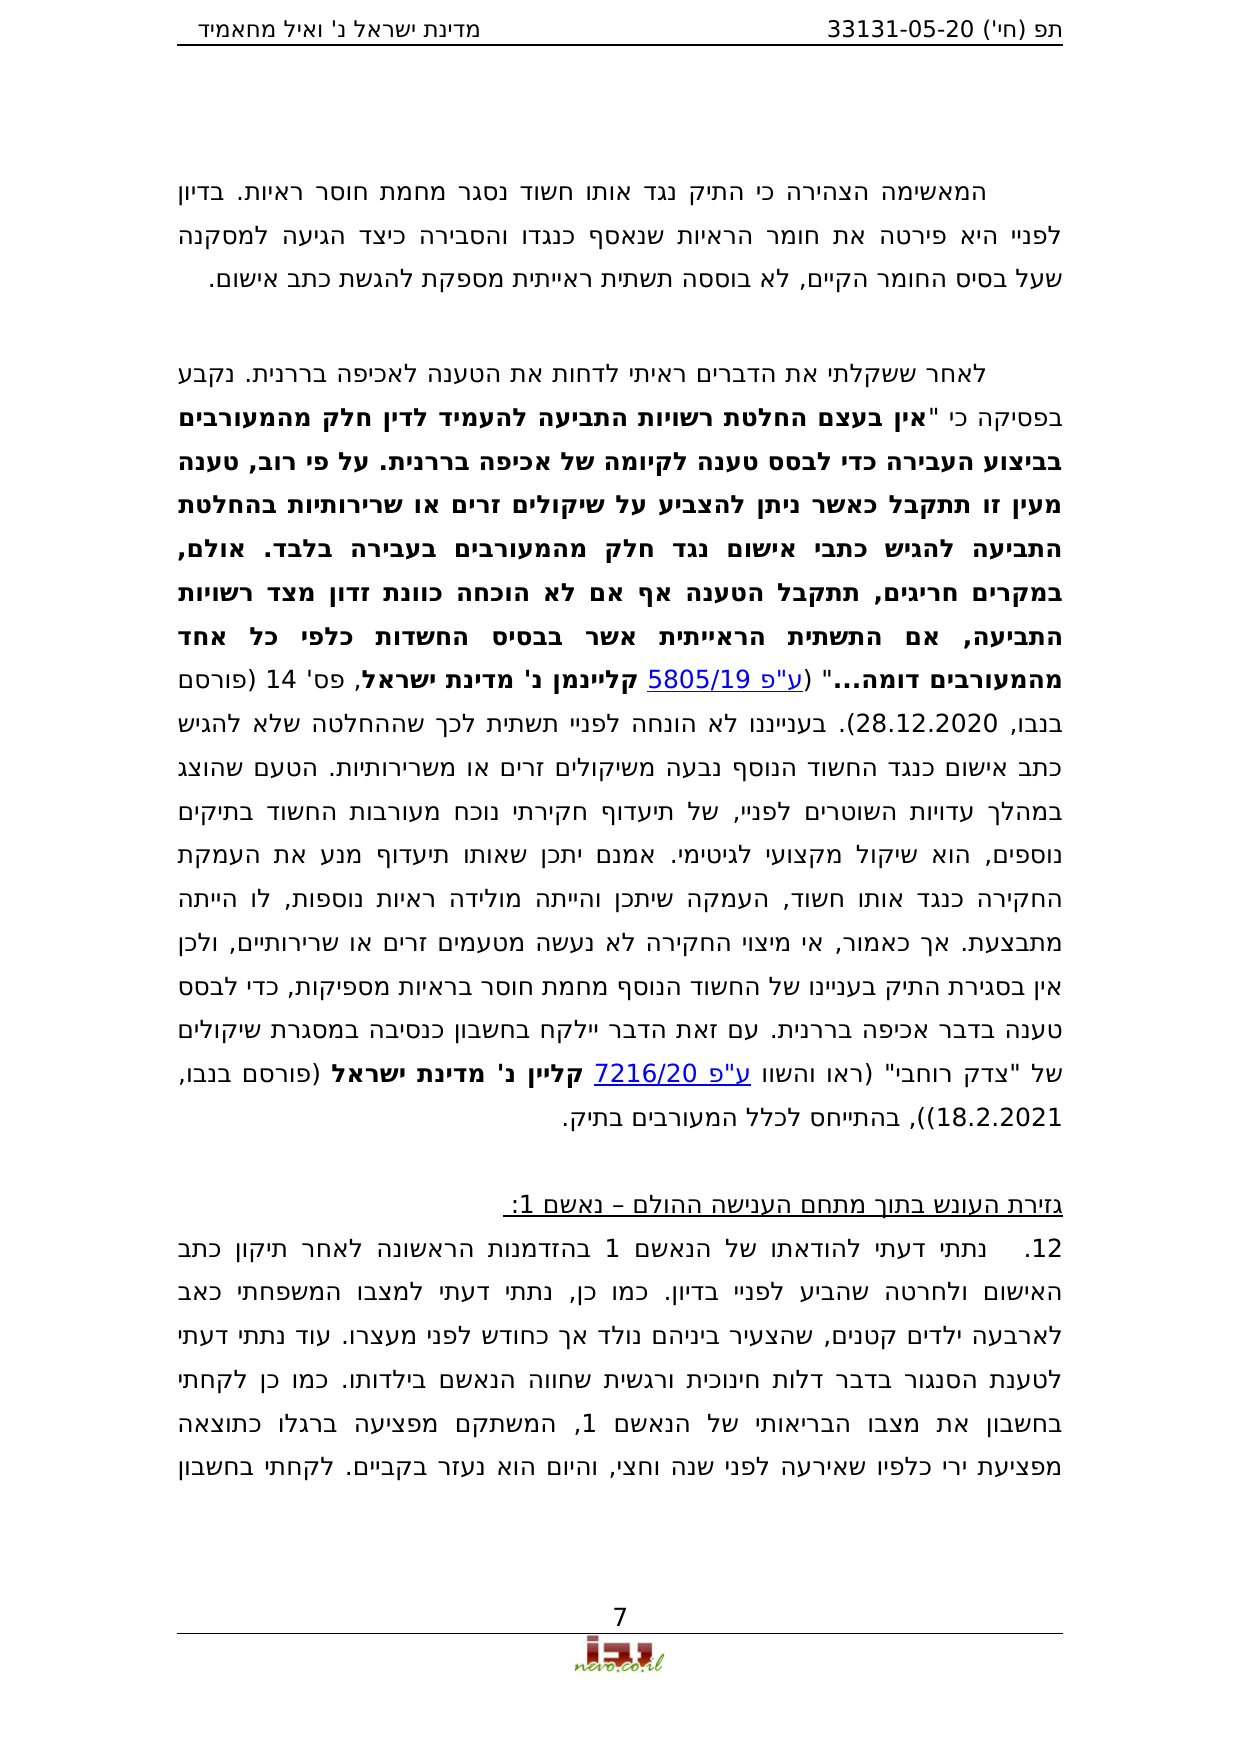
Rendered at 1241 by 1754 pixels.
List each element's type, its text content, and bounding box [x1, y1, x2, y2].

text גזירת העונש בתוך מתחם הענישה ההולם – נאשם 1: [177, 1190, 1063, 1219]
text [177, 1234, 1063, 1482]
text לאחר ששקלתי את הדברים ראיתי לדחות את הטענה לאכיפה בררנית. נקבע בפסיקה כי "אין בעצם החלטת רשויות התביעה להעמיד לדין חלק מהמעורבים בביצוע העבירה כדי לבסס טענה לקיומה של אכיפה בררנית. על פי רוב, טענה מעין זו תתקבל כאשר ניתן להצביע על שיקולים זרים או שרירותיות בהחלטת התביעה להגיש כתבי אישום נגד חלק מהמעורבים בעבירה בלבד. אולם, במקרים חריגים, תתקבל הטענה אף אם לא הוכחה כוונת זדון מצד רשויות התביעה, אם התשתית הראייתית אשר בבסיס החשדות כלפי כל אחד מהמעורבים דומה..." (ע"פ 5805/19 קליינמן נ' מדינת ישראל, פס' 14 (פורסם בנבו, 28.12.2020). בענייננו לא הונחה לפניי תשתית לכך שההחלטה שלא להגיש כתב אישום כנגד החשוד הנוסף נבעה משיקולים זרים או משרירותיות. הטעם שהוצג במהלך עדויות השוטרים לפניי, של תיעדוף חקירתי נוכח מעורבות החשוד בתיקים נוספים, הוא שיקול מקצועי לגיטימי. אמנם יתכן שאותו תיעדוף מנע את העמקת החקירה כנגד אותו חשוד, העמקה שיתכן והייתה מולידה ראיות נוספות, לו הייתה מתבצעת. אך כאמור, אי מיצוי החקירה לא נעשה מטעמים זרים או שרירותיים, ולכן אין בסגירת התיק בעניינו של החשוד הנוסף מחמת חוסר בראיות מספיקות, כדי לבסס טענה בדבר אכיפה בררנית. עם זאת הדבר יילקח בחשבון כנסיבה במסגרת שיקולים של "צדק רוחבי" (ראו והשוו ע"פ 7216/20 קליין נ' מדינת ישראל (פורסם בנבו, 18.2.2021)), בהתייחס לכלל המעורבים בתיק. [177, 359, 1063, 1132]
text המאשימה הצהירה כי התיק נגד אותו חשוד נסגר מחמת חוסר ראיות. בדיון לפניי היא פירטה את חומר הראיות שנאסף כנגדו והסבירה כיצד הגיעה למסקנה שעל בסיס החומר הקיים, לא בוססה תשתית ראייתית מספקת להגשת כתב אישום. [177, 177, 1063, 294]
picture [574, 1635, 666, 1673]
